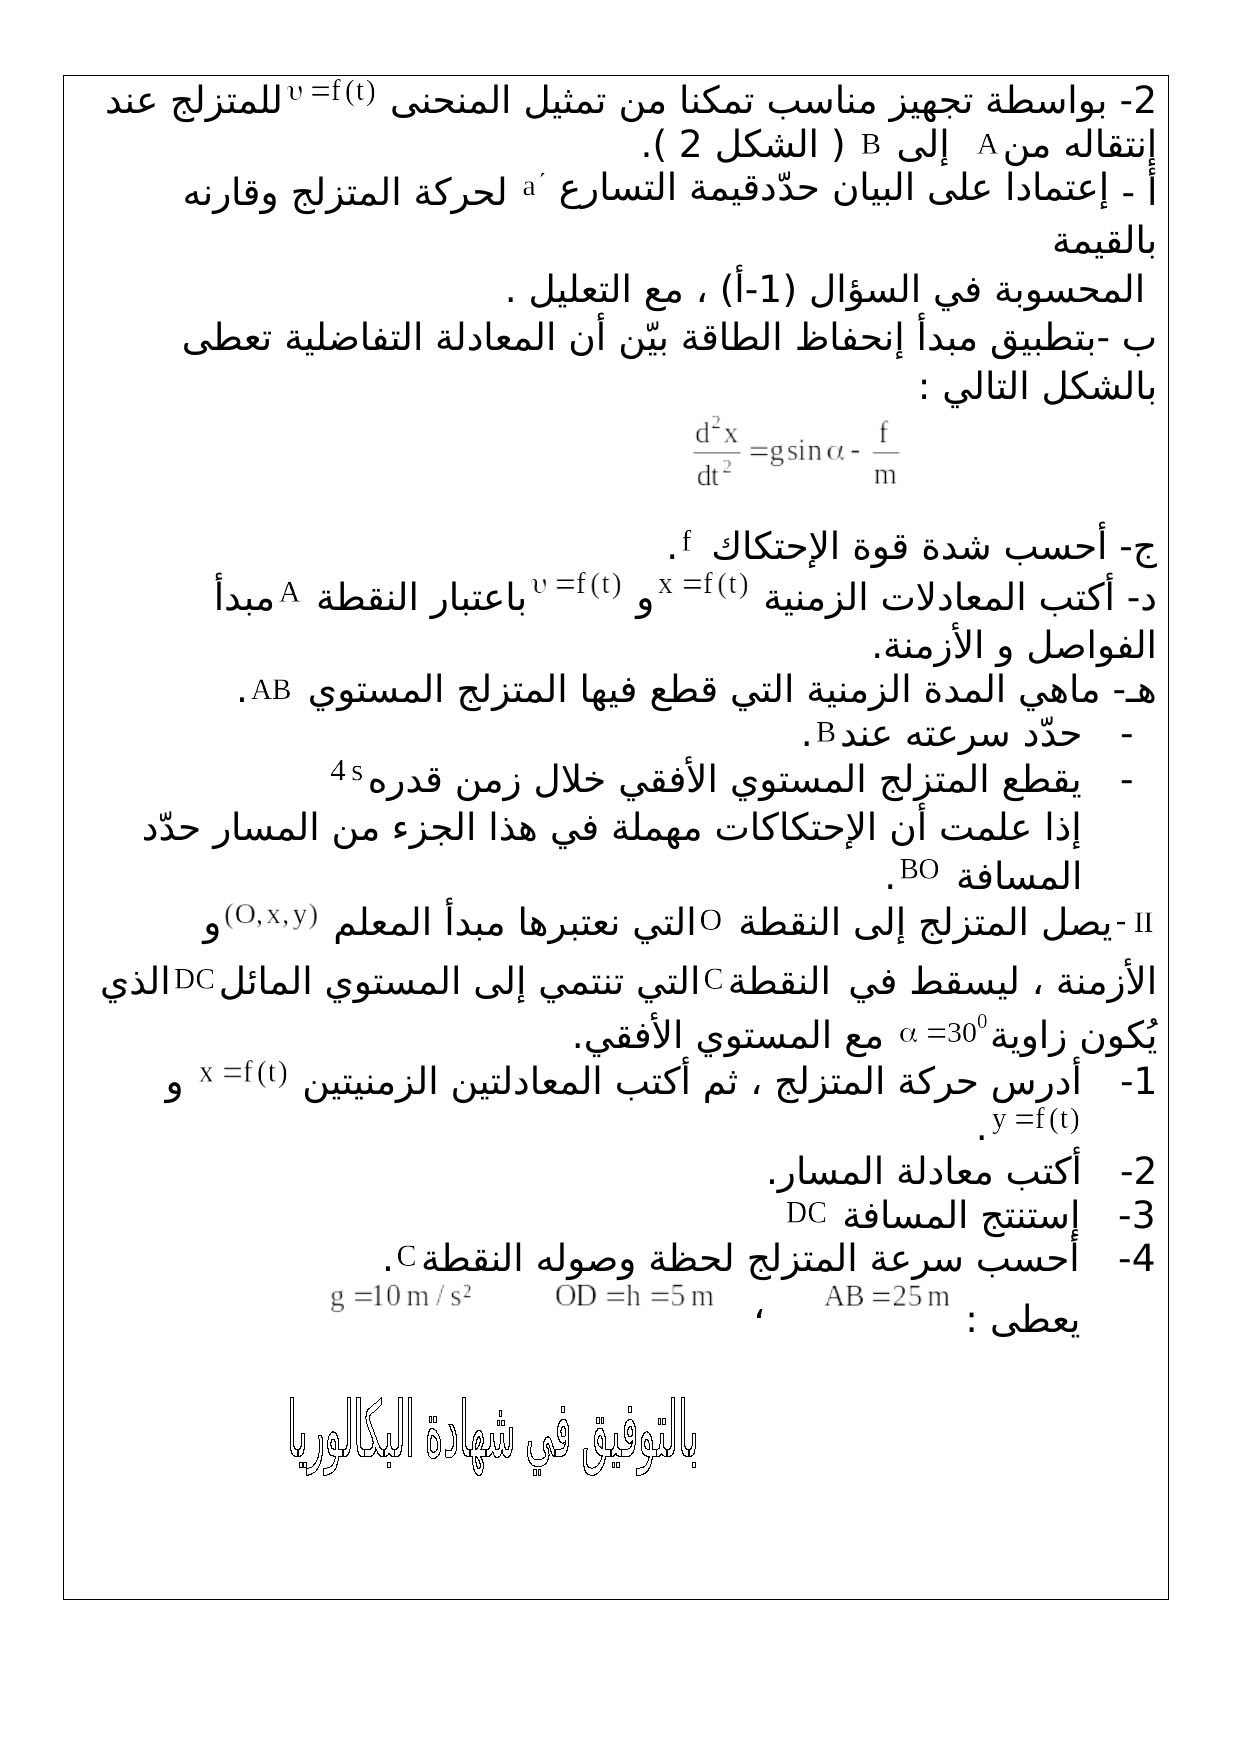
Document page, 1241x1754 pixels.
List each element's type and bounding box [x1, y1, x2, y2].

table_header [64, 76, 1168, 1599]
